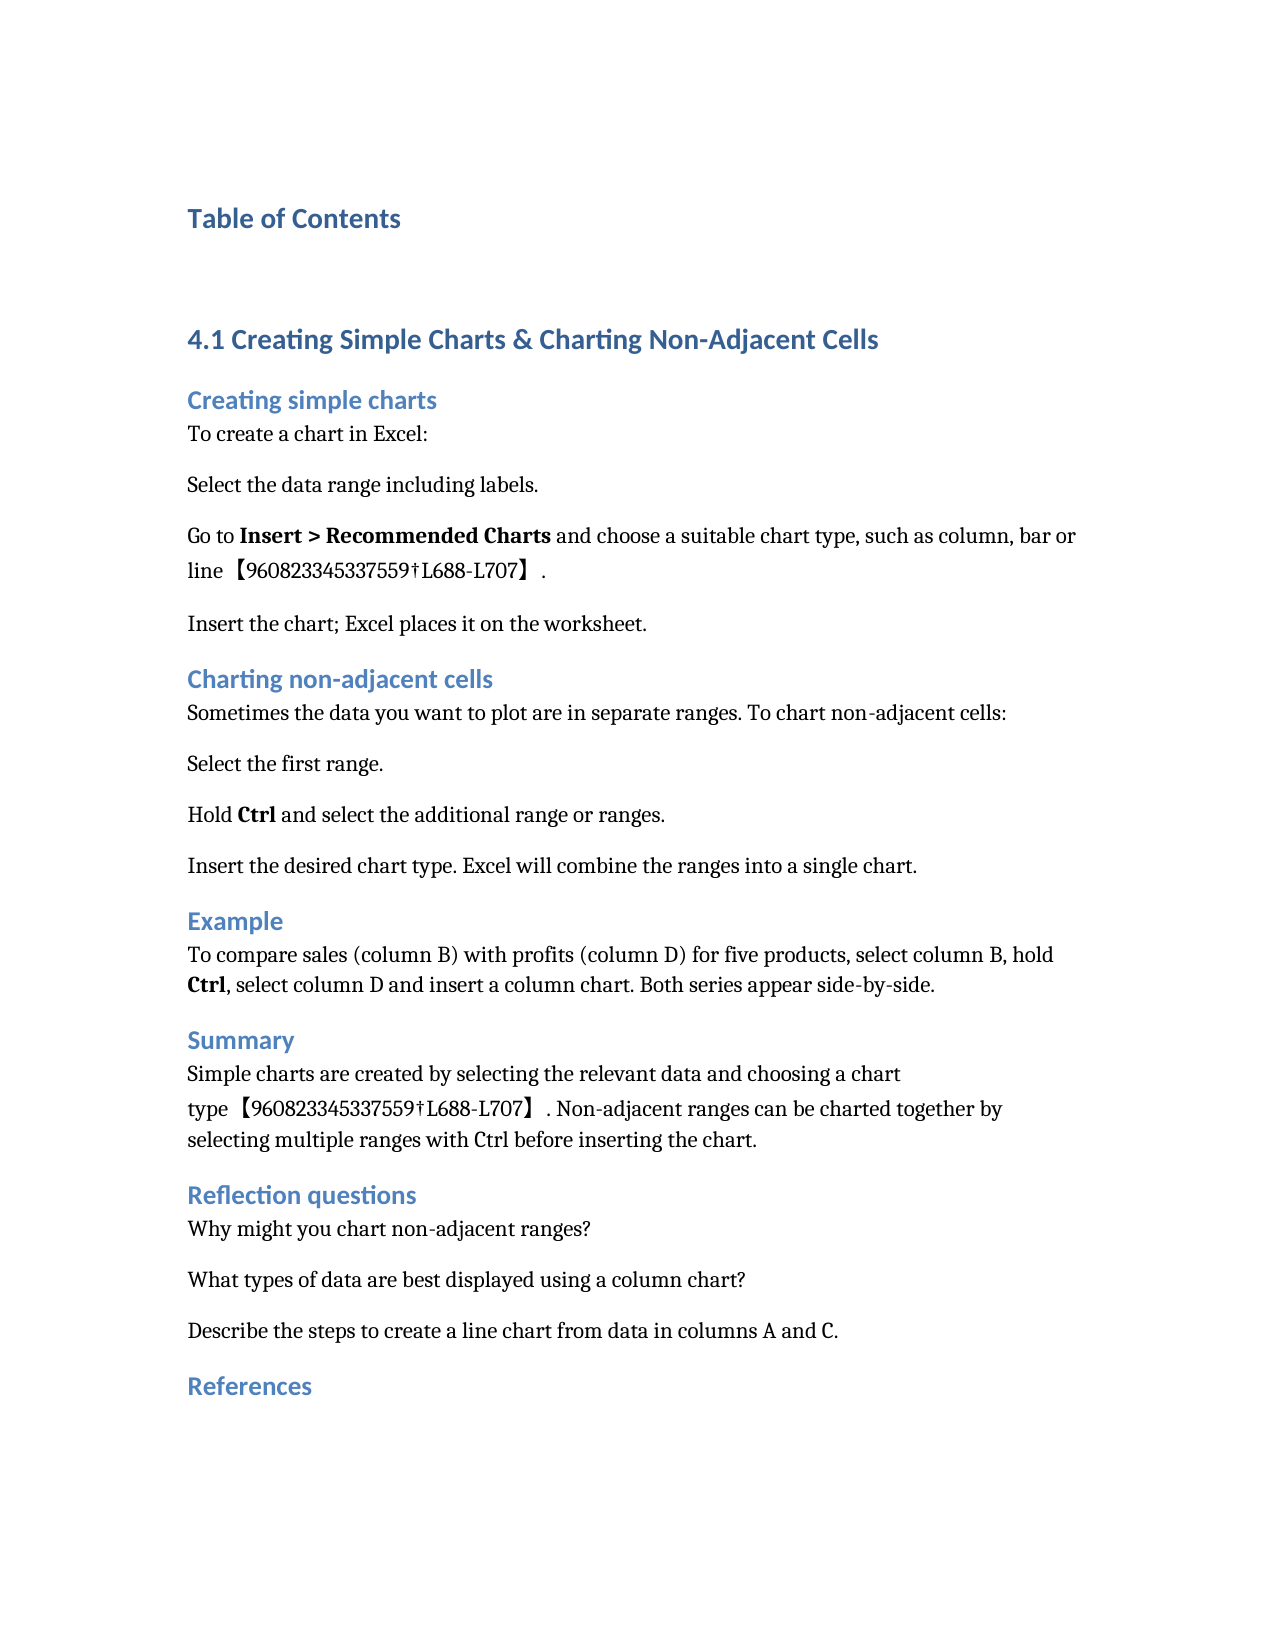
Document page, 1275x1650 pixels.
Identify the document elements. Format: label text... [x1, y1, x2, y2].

subtitle Summary [187, 1023, 1087, 1056]
subtitle Charting non‑adjacent cells [187, 662, 1087, 695]
subtitle Reflection questions [187, 1178, 1087, 1211]
subtitle Creating simple charts [187, 383, 1087, 416]
subtitle Example [187, 904, 1087, 937]
subtitle References [187, 1369, 1087, 1402]
subtitle 4.1 Creating Simple Charts & Charting Non‑Adjacent Cells [187, 321, 1087, 357]
